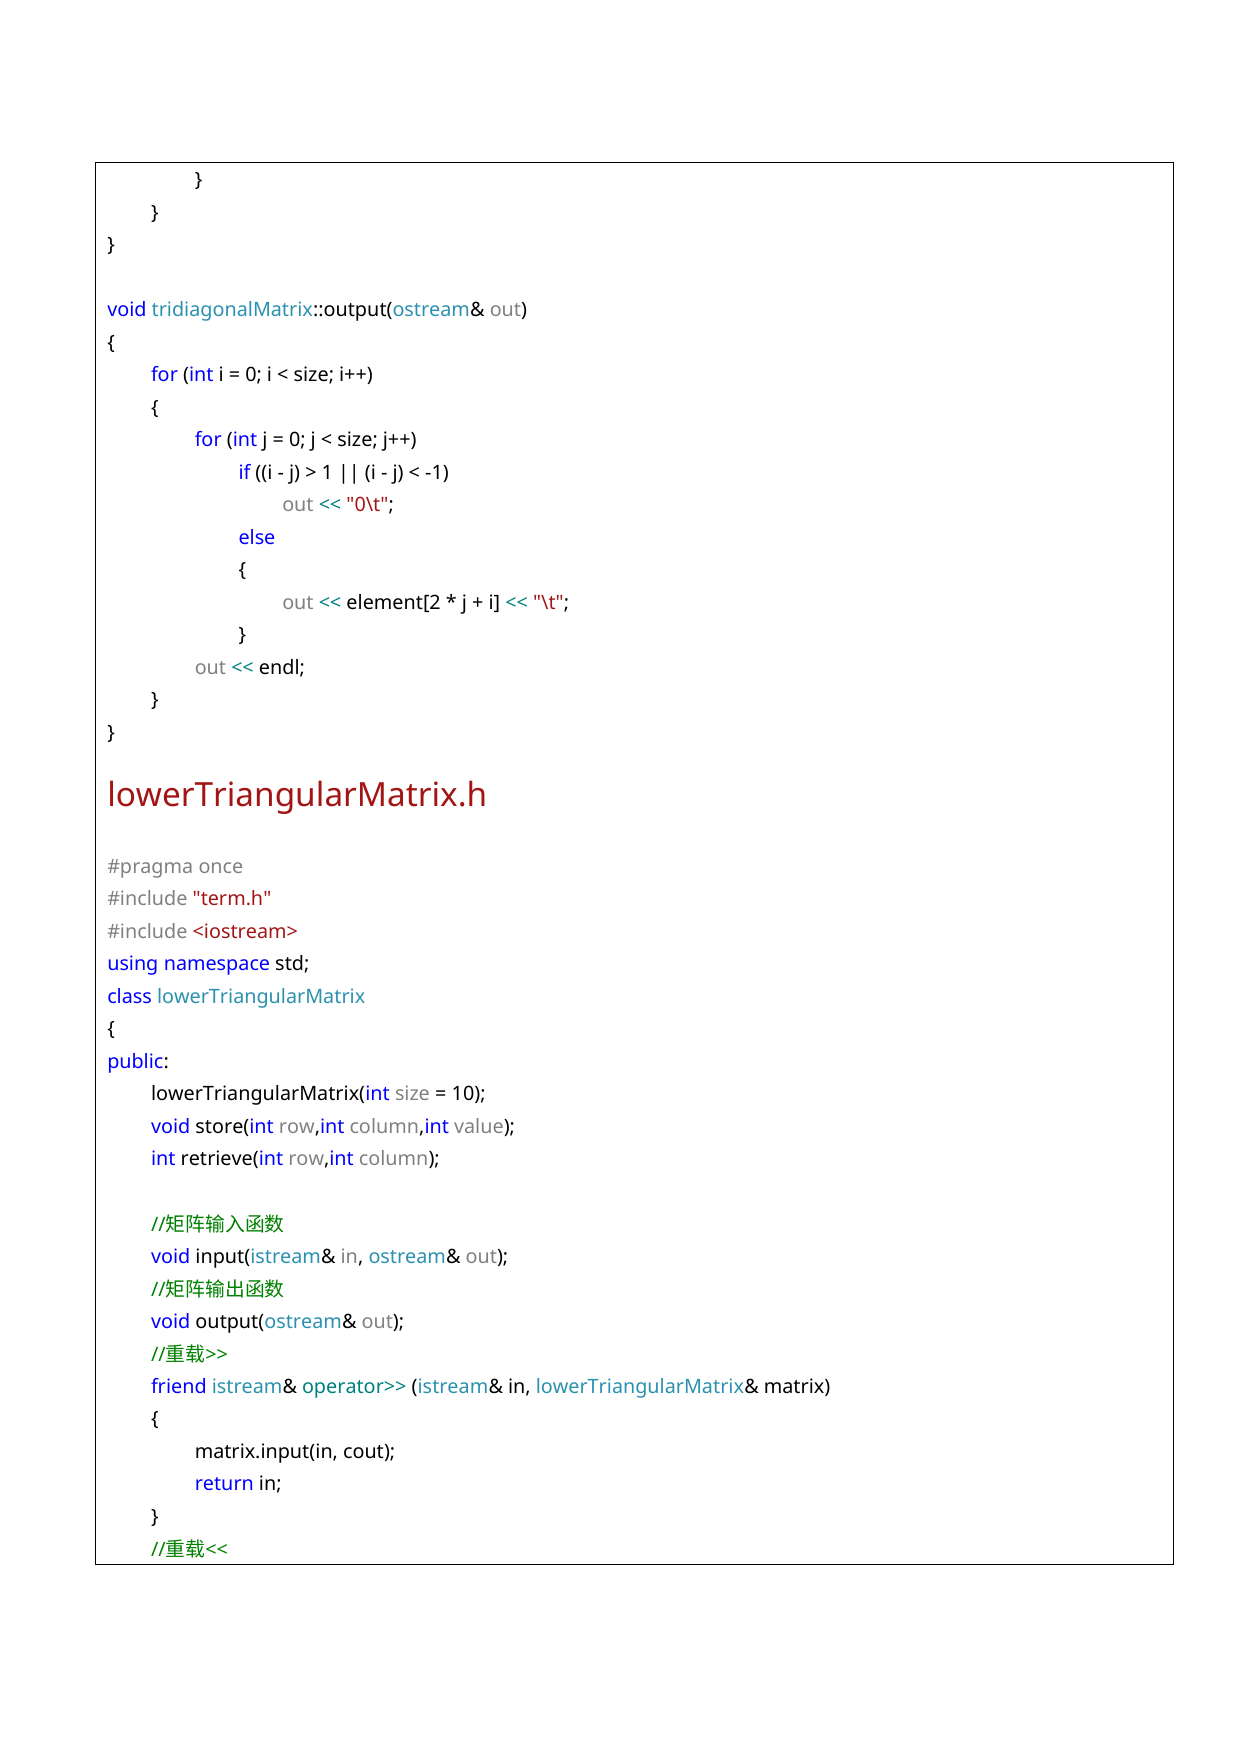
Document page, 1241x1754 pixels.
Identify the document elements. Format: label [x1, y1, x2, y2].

table_cell [96, 163, 1173, 1564]
